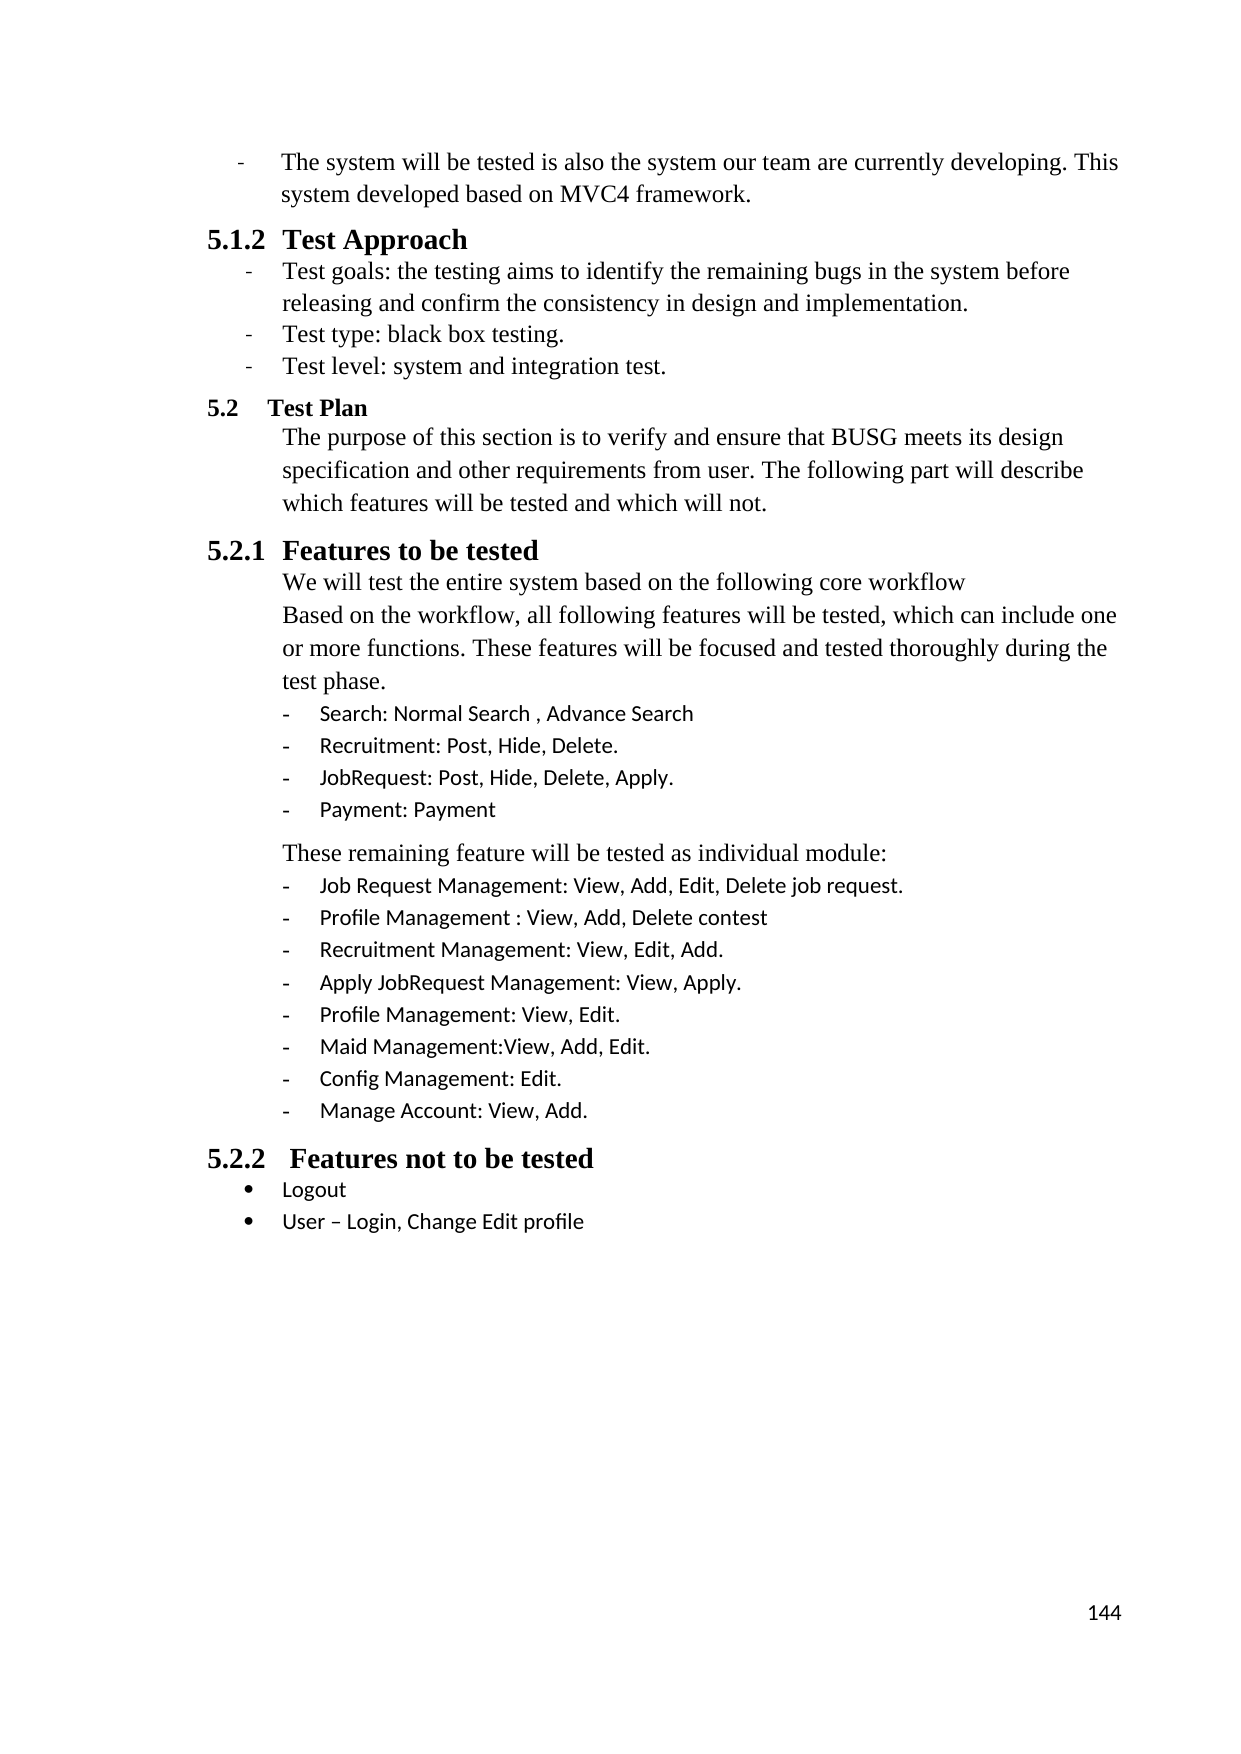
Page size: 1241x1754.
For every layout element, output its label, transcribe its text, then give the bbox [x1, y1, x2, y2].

text Based on the workflow, all following features will be tested, which can include one or more functions. These features will be focused and tested thoroughly during the test phase. [282, 600, 1122, 695]
text The purpose of this section is to verify and ensure that BUSG meets its design specification and other requirements from user. The following part will describe which features will be tested and which will not. [282, 422, 1122, 517]
list User – Login, Change Edit profile [244, 1207, 1122, 1235]
text We will test the entire system based on the following core workflow [282, 567, 1122, 596]
text These remaining feature will be tested as individual module: [282, 838, 1122, 867]
list Search: Normal Search , Advance Search [282, 699, 1122, 727]
subtitle Test Plan [207, 393, 1122, 422]
list Apply JobRequest Management: View, Apply. [282, 968, 1122, 996]
list Test level: system and integration test. [244, 351, 1122, 380]
subtitle Features not to be tested [207, 1141, 1122, 1175]
list Profile Management: View, Edit. [282, 1000, 1122, 1028]
list JobRequest: Post, Hide, Delete, Apply. [282, 763, 1122, 791]
list Test goals: the testing aims to identify the remaining bugs in the system before releasing and confirm the consistency in design and implementation. [244, 256, 1122, 317]
list Config Management: Edit. [282, 1064, 1122, 1092]
list Recruitment: Post, Hide, Delete. [282, 731, 1122, 759]
list Manage Account: View, Add. [282, 1096, 1122, 1124]
subtitle Test Approach [207, 222, 1122, 256]
list Recruitment Management: View, Edit, Add. [282, 936, 1122, 963]
list Maid Management:View, Add, Edit. [282, 1032, 1122, 1060]
subtitle Features to be tested [207, 533, 1122, 567]
list Logout [244, 1175, 1122, 1203]
list The system will be tested is also the system our team are currently developing. This system developed based on MVC4 framework. [237, 147, 1122, 208]
list Test type: black box testing. [244, 319, 1122, 348]
list Job Request Management: View, Add, Edit, Delete job request. [282, 871, 1122, 899]
list Payment: Payment [282, 796, 1122, 823]
list Profile Management : View, Add, Delete contest [282, 903, 1122, 931]
